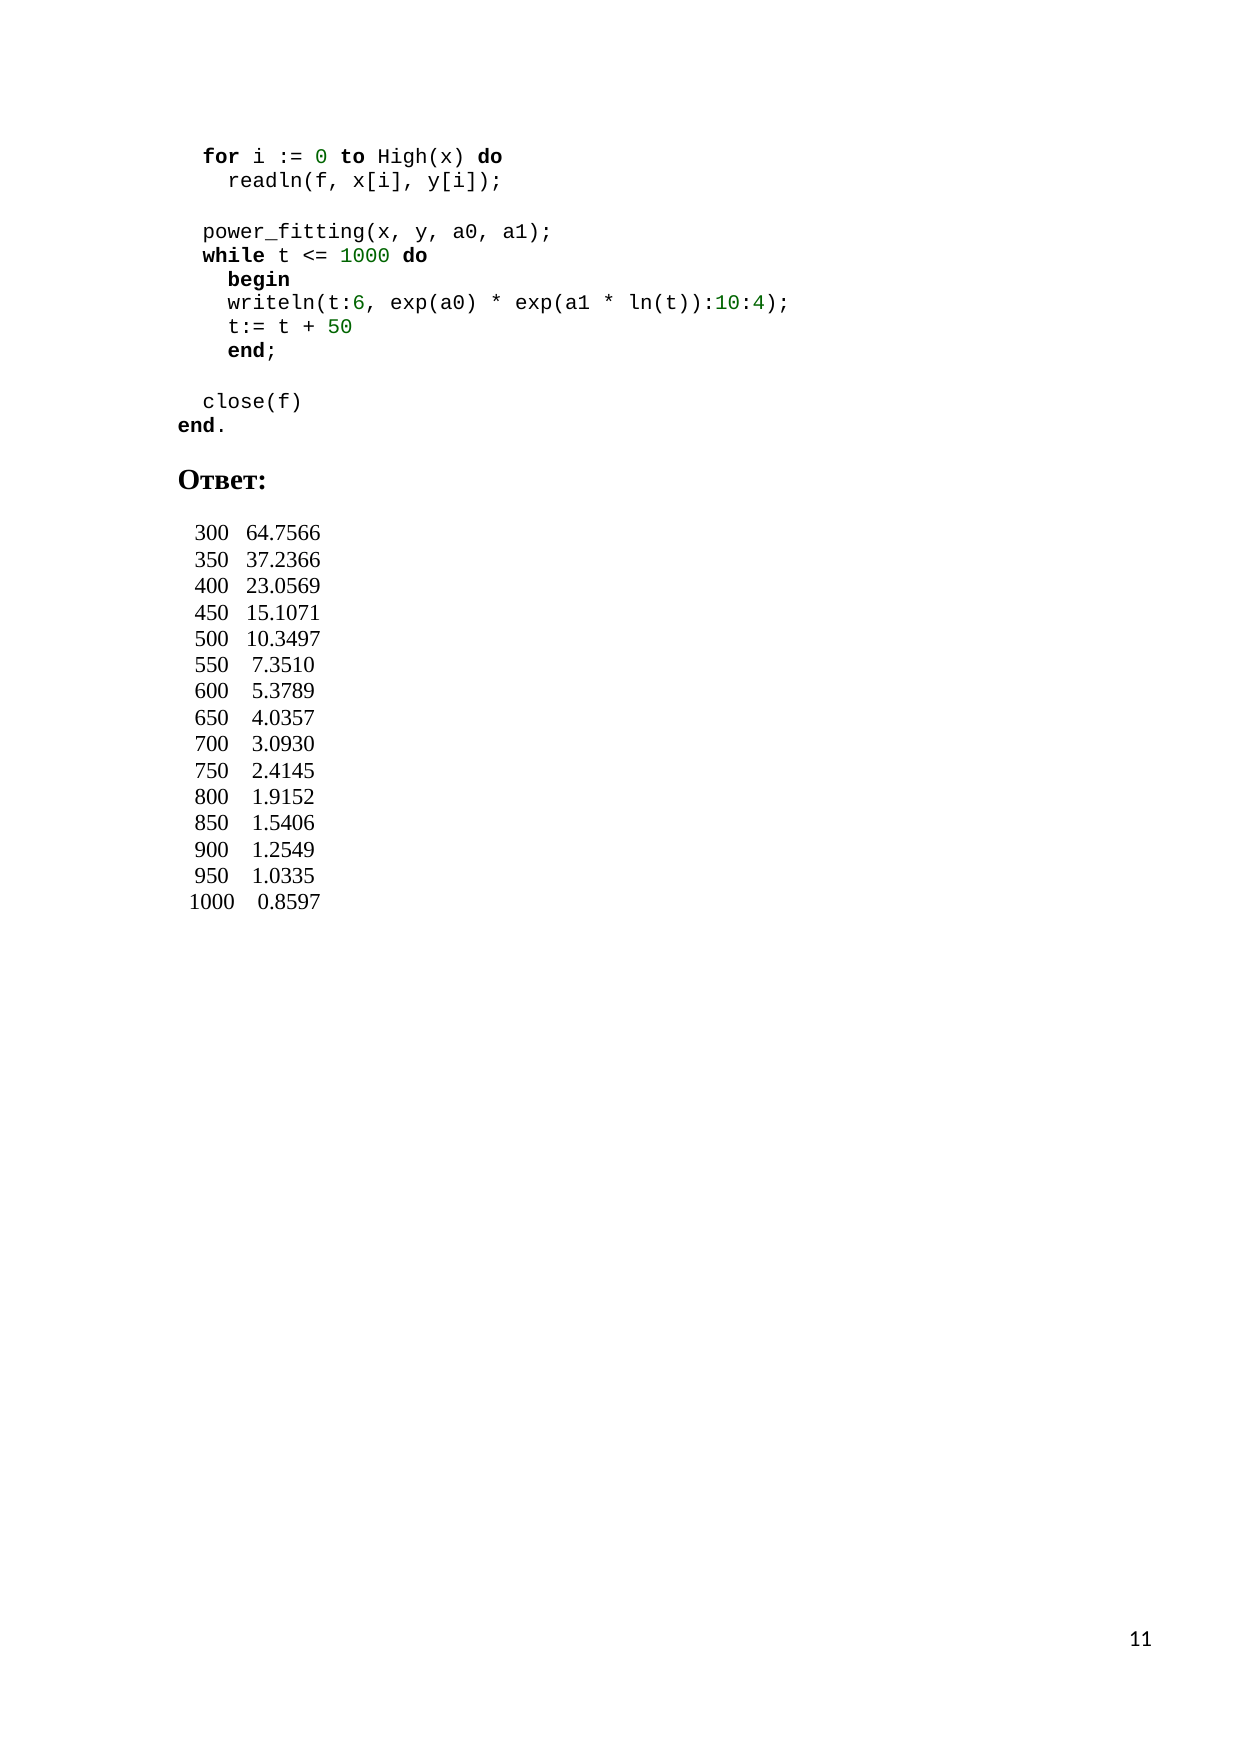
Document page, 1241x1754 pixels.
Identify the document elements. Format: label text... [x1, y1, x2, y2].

text for i := 0 to High(x) do [177, 146, 1152, 170]
text close(f) [177, 391, 1152, 415]
text 450 15.1071 [177, 598, 1152, 625]
text 1000 0.8597 [177, 888, 1152, 915]
text 350 37.2366 [177, 546, 1152, 572]
text 850 1.5406 [177, 809, 1152, 836]
text 800 1.9152 [177, 783, 1152, 809]
text Ответ: [177, 462, 1152, 496]
text 950 1.0335 [177, 862, 1152, 888]
text 300 64.7566 [177, 519, 1152, 546]
text end. [177, 415, 1152, 439]
text 750 2.4145 [177, 757, 1152, 783]
text t:= t + 50 [177, 316, 1152, 340]
text while t <= 1000 do [177, 245, 1152, 269]
text readln(f, x[i], y[i]); [177, 170, 1152, 193]
text 700 3.0930 [177, 730, 1152, 757]
text power_fitting(x, y, a0, a1); [177, 221, 1152, 245]
text 650 4.0357 [177, 704, 1152, 730]
text 500 10.3497 [177, 625, 1152, 651]
text 550 7.3510 [177, 651, 1152, 678]
text begin [177, 269, 1152, 292]
text 600 5.3789 [177, 678, 1152, 704]
text end; [177, 340, 1152, 363]
text 400 23.0569 [177, 572, 1152, 598]
text writeln(t:6, exp(a0) * exp(a1 * ln(t)):10:4); [177, 292, 1152, 316]
text 900 1.2549 [177, 836, 1152, 862]
